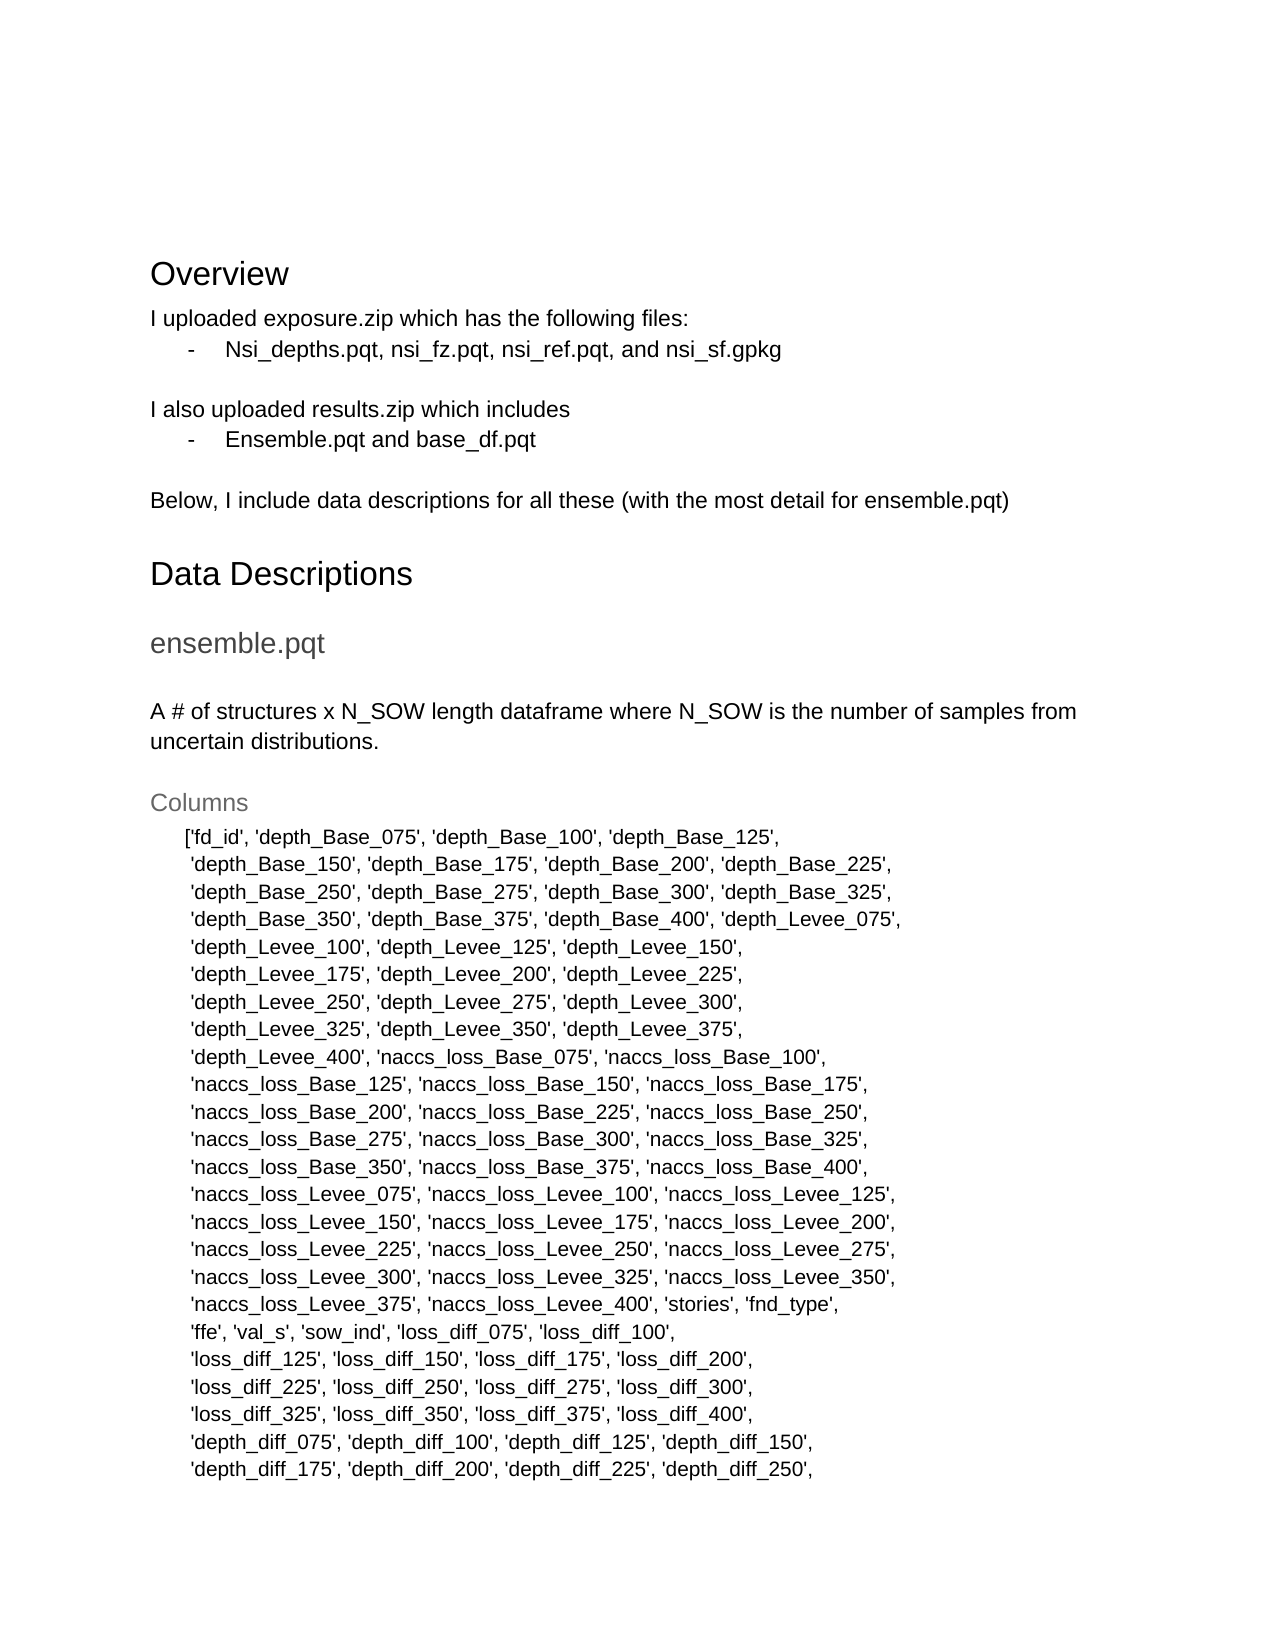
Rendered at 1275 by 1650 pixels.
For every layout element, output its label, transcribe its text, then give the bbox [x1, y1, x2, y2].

text 'ffe', 'val_s', 'sow_ind', 'loss_diff_075', 'loss_diff_100', [150, 1320, 1125, 1344]
list Nsi_depths.pqt, nsi_fz.pqt, nsi_ref.pqt, and nsi_sf.gpkg [187, 336, 1125, 362]
text 'depth_Levee_325', 'depth_Levee_350', 'depth_Levee_375', [150, 1017, 1125, 1041]
list Ensemble.pqt and base_df.pqt [187, 426, 1125, 452]
text I also uploaded results.zip which includes [150, 396, 1125, 422]
text 'naccs_loss_Base_275', 'naccs_loss_Base_300', 'naccs_loss_Base_325', [150, 1127, 1125, 1151]
text 'loss_diff_325', 'loss_diff_350', 'loss_diff_375', 'loss_diff_400', [150, 1402, 1125, 1426]
text 'naccs_loss_Levee_375', 'naccs_loss_Levee_400', 'stories', 'fnd_type', [150, 1292, 1125, 1316]
text 'loss_diff_125', 'loss_diff_150', 'loss_diff_175', 'loss_diff_200', [150, 1347, 1125, 1371]
subtitle Overview [150, 254, 1125, 293]
subtitle Columns [150, 788, 1125, 816]
text 'naccs_loss_Base_350', 'naccs_loss_Base_375', 'naccs_loss_Base_400', [150, 1155, 1125, 1179]
text I uploaded exposure.zip which has the following files: [150, 305, 1125, 332]
text A # of structures x N_SOW length dataframe where N_SOW is the number of samples from uncertain distributions. [150, 698, 1125, 755]
text 'depth_Levee_100', 'depth_Levee_125', 'depth_Levee_150', [150, 935, 1125, 959]
text 'depth_Levee_400', 'naccs_loss_Base_075', 'naccs_loss_Base_100', [150, 1045, 1125, 1069]
subtitle Data Descriptions [150, 554, 1125, 593]
text 'depth_diff_075', 'depth_diff_100', 'depth_diff_125', 'depth_diff_150', [150, 1430, 1125, 1454]
text 'naccs_loss_Levee_300', 'naccs_loss_Levee_325', 'naccs_loss_Levee_350', [150, 1265, 1125, 1289]
text 'naccs_loss_Levee_075', 'naccs_loss_Levee_100', 'naccs_loss_Levee_125', [150, 1182, 1125, 1206]
text 'depth_Levee_250', 'depth_Levee_275', 'depth_Levee_300', [150, 990, 1125, 1014]
text 'naccs_loss_Base_125', 'naccs_loss_Base_150', 'naccs_loss_Base_175', [150, 1072, 1125, 1096]
text ['fd_id', 'depth_Base_075', 'depth_Base_100', 'depth_Base_125', [150, 825, 1125, 849]
text 'naccs_loss_Levee_150', 'naccs_loss_Levee_175', 'naccs_loss_Levee_200', [150, 1210, 1125, 1234]
text 'depth_Base_150', 'depth_Base_175', 'depth_Base_200', 'depth_Base_225', [150, 852, 1125, 876]
text 'naccs_loss_Levee_225', 'naccs_loss_Levee_250', 'naccs_loss_Levee_275', [150, 1237, 1125, 1261]
text 'naccs_loss_Base_200', 'naccs_loss_Base_225', 'naccs_loss_Base_250', [150, 1100, 1125, 1124]
text Below, I include data descriptions for all these (with the most detail for ensemble.pqt) [150, 487, 1125, 513]
text 'depth_Base_350', 'depth_Base_375', 'depth_Base_400', 'depth_Levee_075', [150, 907, 1125, 931]
text 'depth_Levee_175', 'depth_Levee_200', 'depth_Levee_225', [150, 962, 1125, 986]
text 'depth_Base_250', 'depth_Base_275', 'depth_Base_300', 'depth_Base_325', [150, 880, 1125, 904]
subtitle ensemble.pqt [150, 626, 1125, 659]
text 'depth_diff_175', 'depth_diff_200', 'depth_diff_225', 'depth_diff_250', [150, 1457, 1125, 1481]
text 'loss_diff_225', 'loss_diff_250', 'loss_diff_275', 'loss_diff_300', [150, 1375, 1125, 1399]
